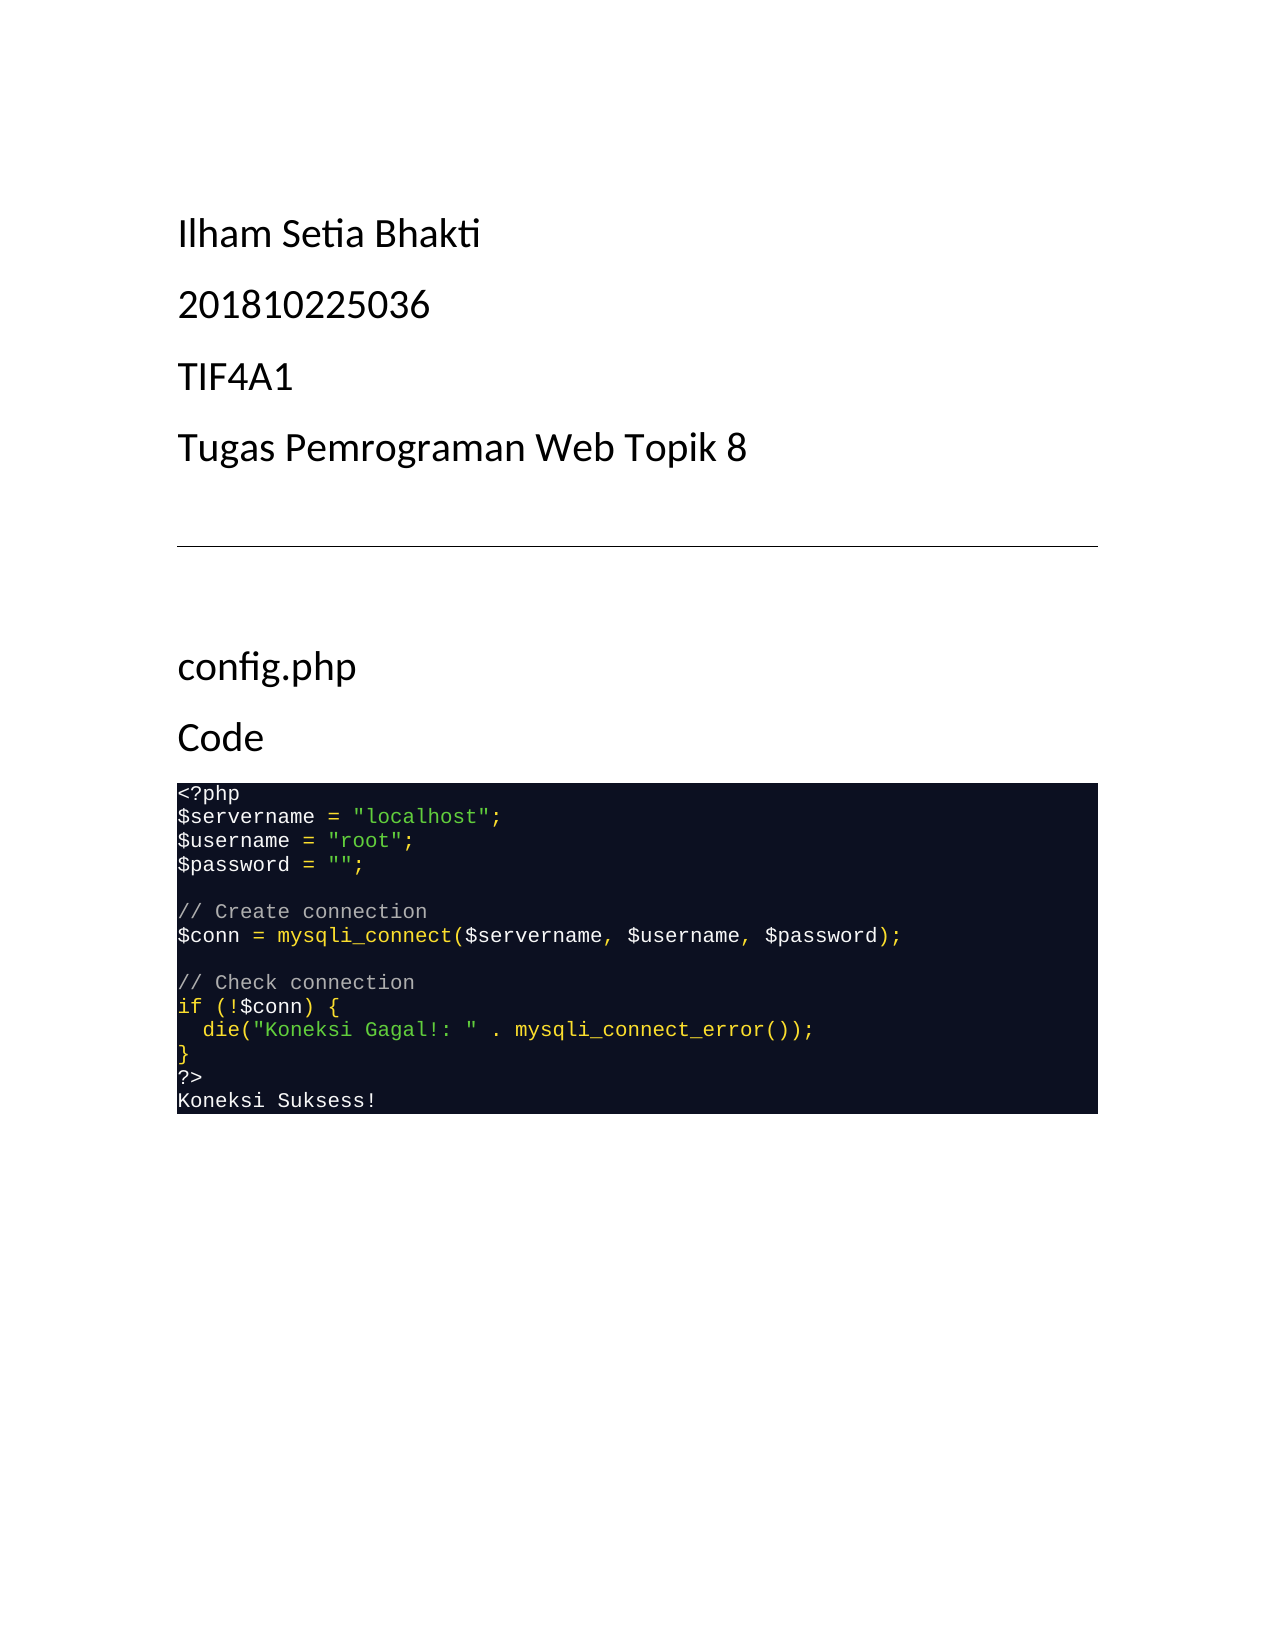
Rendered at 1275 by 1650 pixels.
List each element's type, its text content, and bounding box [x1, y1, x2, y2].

text // Create connection [177, 901, 1098, 925]
text $conn = mysqli_connect($servername, $username, $password); [177, 925, 1098, 948]
text $username = "root"; [177, 830, 1098, 854]
text if (!$conn) { [177, 996, 1098, 1019]
text die("Koneksi Gagal!: " . mysqli_connect_error()); [177, 1019, 1098, 1043]
text Code [177, 711, 1098, 762]
text TIF4A1 [177, 350, 1098, 401]
text Koneksi Suksess! [177, 1090, 1098, 1114]
text Ilham Setia Bhakti [177, 207, 1098, 258]
text // Check connection [177, 972, 1098, 996]
text } [177, 1043, 1098, 1067]
text ?> [177, 1067, 1098, 1090]
text $password = ""; [177, 854, 1098, 877]
text Tugas Pemrograman Web Topik 8 [177, 421, 1098, 472]
text <?php [177, 783, 1098, 807]
text 201810225036 [177, 278, 1098, 329]
text config.php [177, 640, 1098, 691]
text $servername = "localhost"; [177, 807, 1098, 830]
